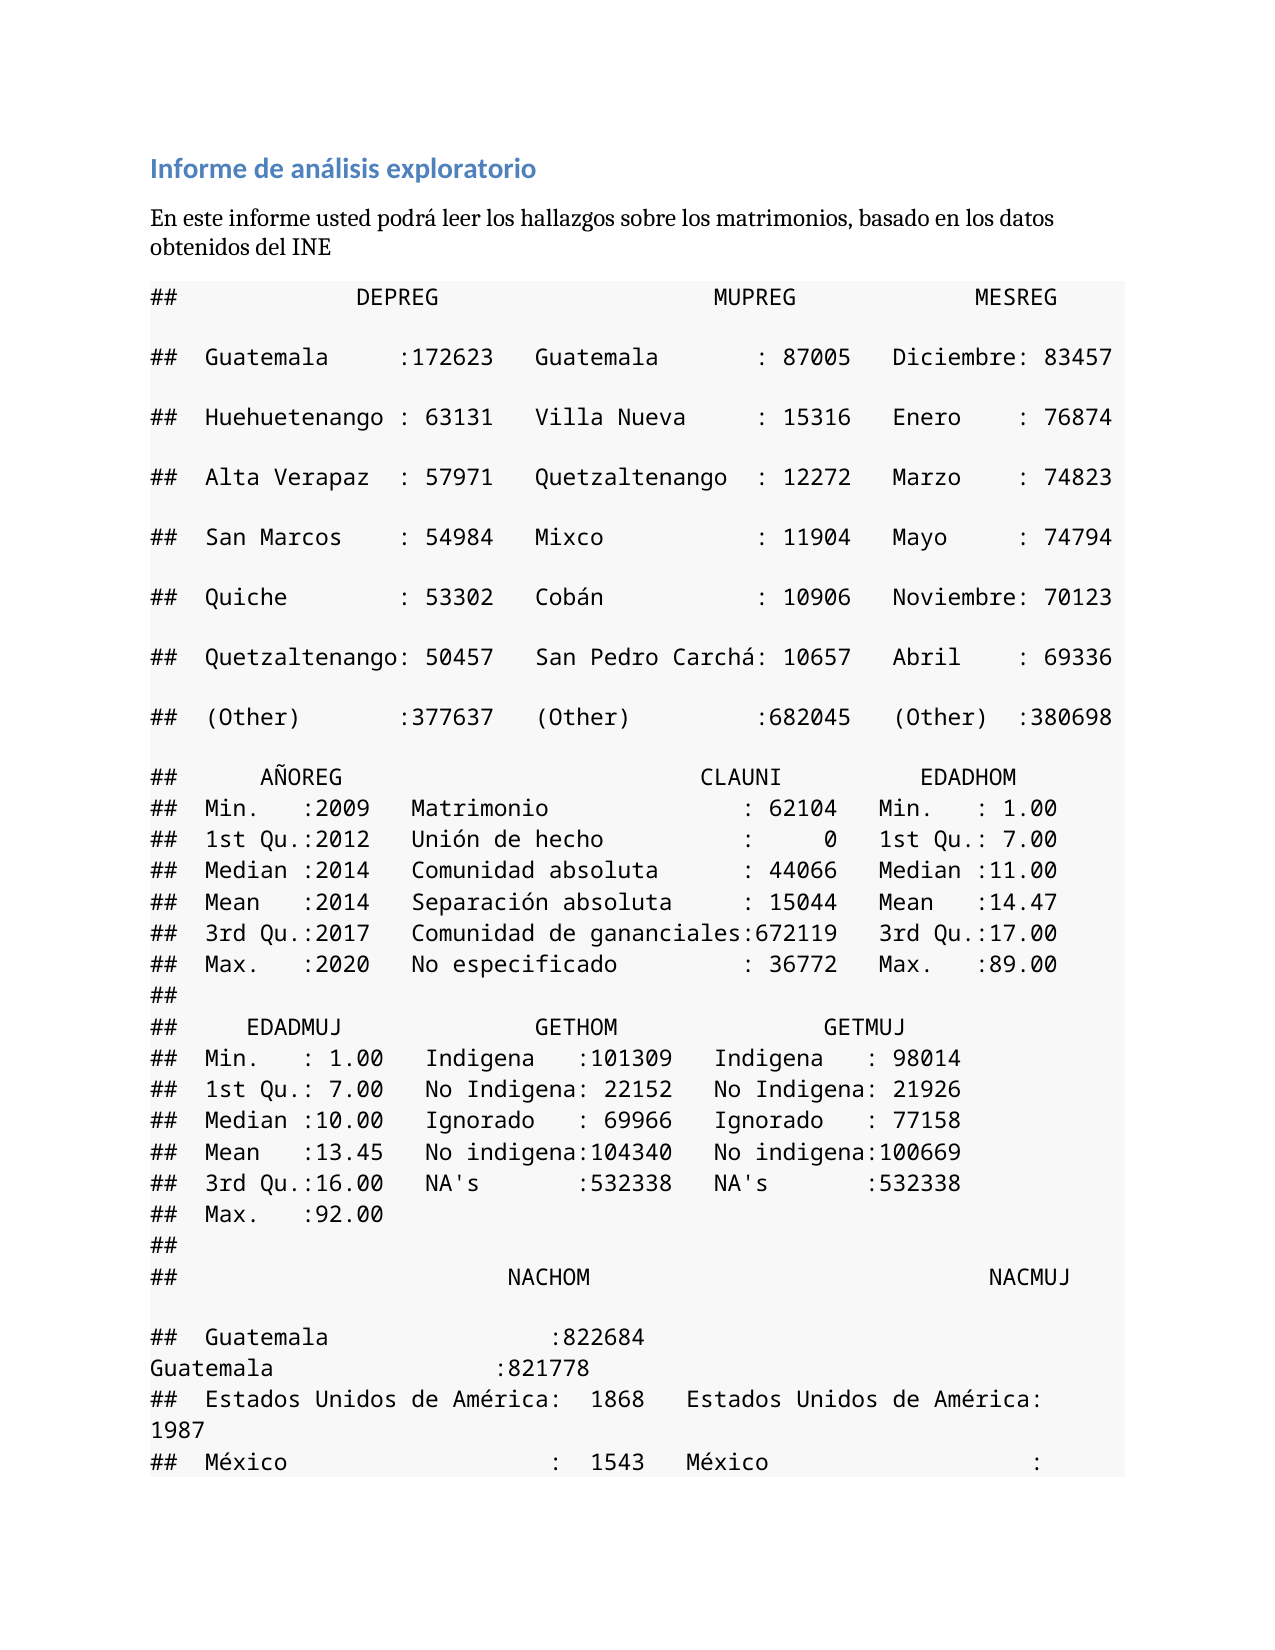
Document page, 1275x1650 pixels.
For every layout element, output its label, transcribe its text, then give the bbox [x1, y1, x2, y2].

subtitle Informe de análisis exploratorio [150, 150, 1125, 186]
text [150, 281, 1125, 1477]
text En este informe usted podrá leer los hallazgos sobre los matrimonios, basado en los datos obtenidos del INE [150, 204, 1125, 262]
